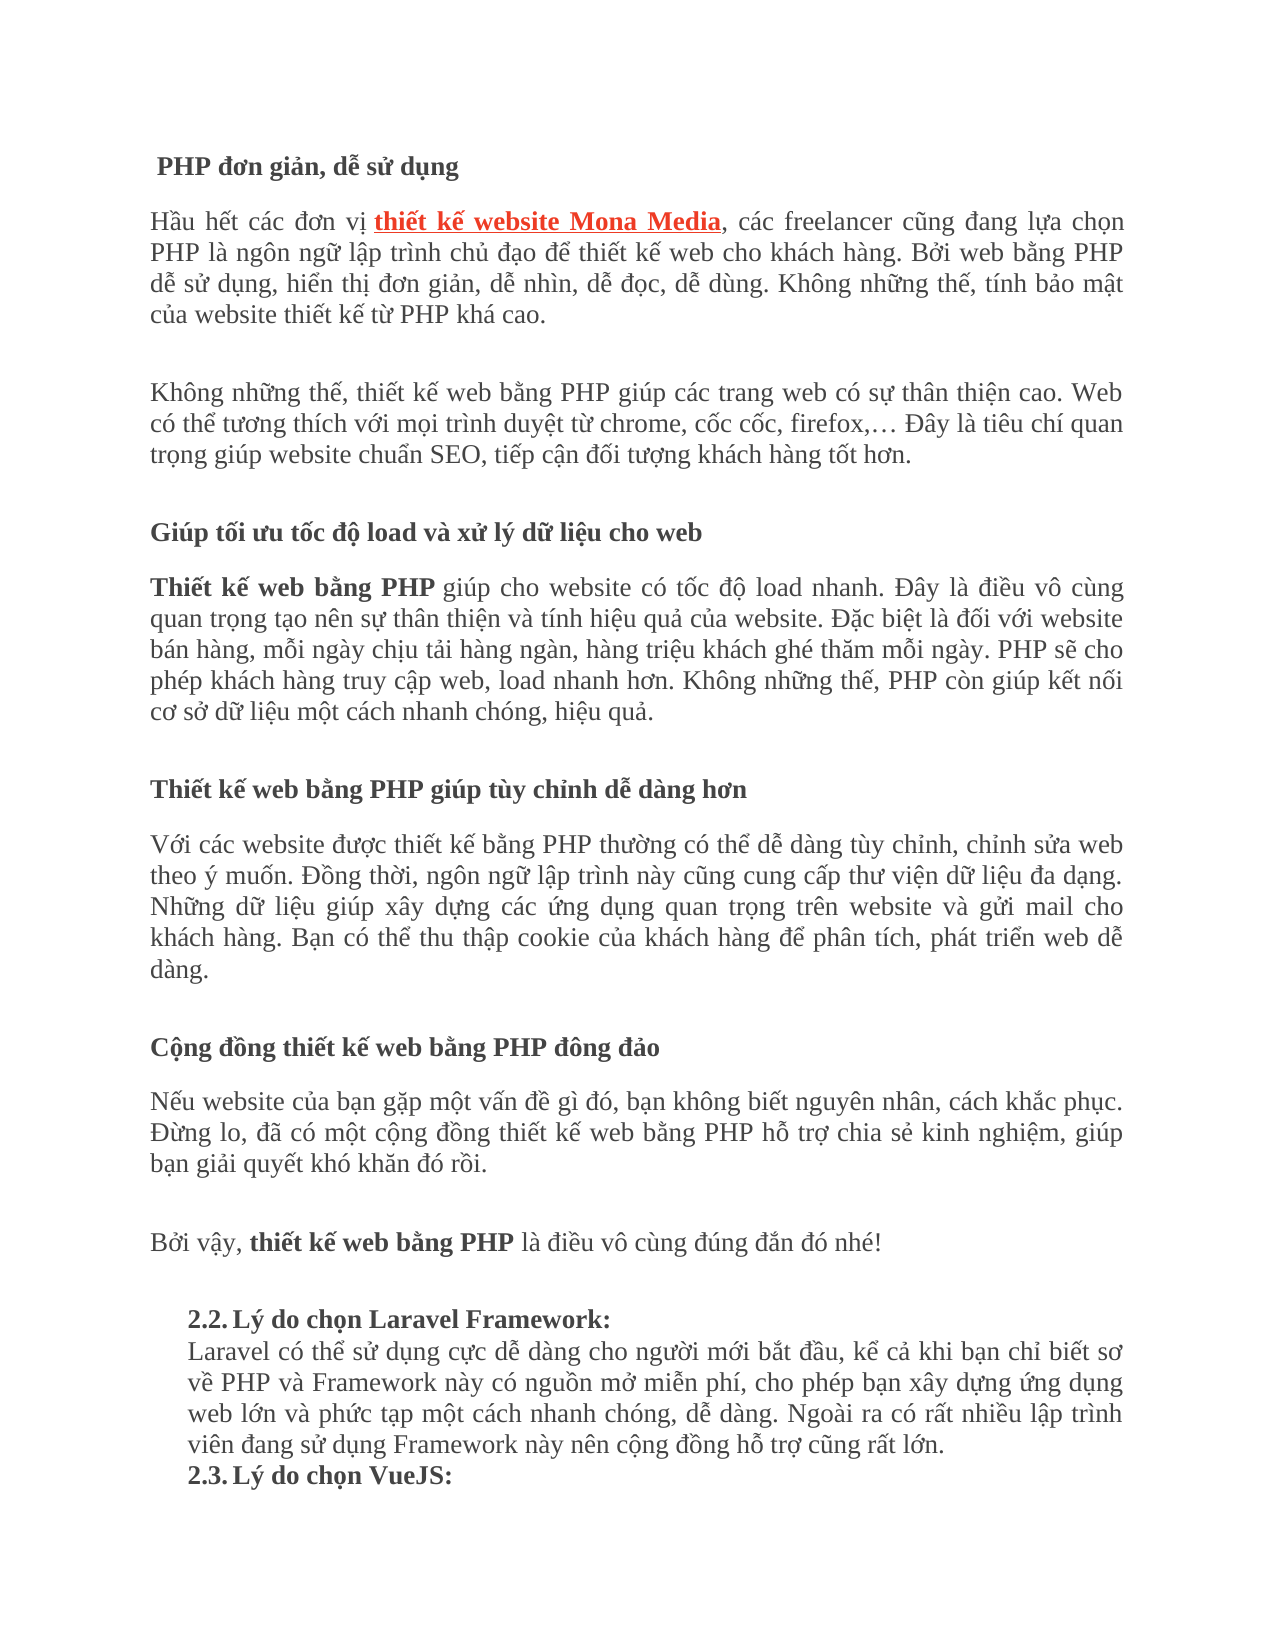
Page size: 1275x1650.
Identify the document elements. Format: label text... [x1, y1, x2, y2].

list Lý do chọn Laravel Framework: [187, 1304, 1125, 1335]
text Thiết kế web bằng PHP giúp tùy chỉnh dễ dàng hơn [150, 773, 1125, 805]
text Giúp tối ưu tốc độ load và xử lý dữ liệu cho web [150, 516, 1125, 547]
text Bởi vậy, thiết kế web bằng PHP là điều vô cùng đúng đắn đó nhé! [150, 1226, 1125, 1257]
text PHP đơn giản, dễ sử dụng [150, 150, 1125, 181]
text Cộng đồng thiết kế web bằng PHP đông đảo [150, 1031, 1125, 1062]
text Nếu website của bạn gặp một vấn đề gì đó, bạn không biết nguyên nhân, cách khắc phục. Đừng lo, đã có một cộng đồng thiết kế web bằng PHP hỗ trợ chia sẻ kinh nghiệm, giúp bạn giải quyết khó khăn đó rồi. [150, 1085, 1125, 1179]
text Thiết kế web bằng PHP giúp cho website có tốc độ load nhanh. Đây là điều vô cùng quan trọng tạo nên sự thân thiện và tính hiệu quả của website. Đặc biệt là đối với website bán hàng, mỗi ngày chịu tải hàng ngàn, hàng triệu khách ghé thăm mỗi ngày. PHP sẽ cho phép khách hàng truy cập web, load nhanh hơn. Không những thế, PHP còn giúp kết nối cơ sở dữ liệu một cách nhanh chóng, hiệu quả. [150, 571, 1125, 727]
list Lý do chọn VueJS: [187, 1459, 1125, 1491]
list Laravel có thể sử dụng cực dễ dàng cho người mới bắt đầu, kể cả khi bạn chỉ biết sơ về PHP và Framework này có nguồn mở miễn phí, cho phép bạn xây dựng ứng dụng web lớn và phức tạp một cách nhanh chóng, dễ dàng. Ngoài ra có rất nhiều lập trình viên đang sử dụng Framework này nên cộng đồng hỗ trợ cũng rất lớn. [187, 1335, 1125, 1459]
text Hầu hết các đơn vị thiết kế website Mona Media, các freelancer cũng đang lựa chọn PHP là ngôn ngữ lập trình chủ đạo để thiết kế web cho khách hàng. Bởi web bằng PHP dễ sử dụng, hiển thị đơn giản, dễ nhìn, dễ đọc, dễ dùng. Không những thế, tính bảo mật của website thiết kế từ PHP khá cao. [150, 204, 1125, 329]
text Không những thế, thiết kế web bằng PHP giúp các trang web có sự thân thiện cao. Web có thể tương thích với mọi trình duyệt từ chrome, cốc cốc, firefox,… Đây là tiêu chí quan trọng giúp website chuẩn SEO, tiếp cận đối tượng khách hàng tốt hơn. [150, 376, 1125, 469]
text Với các website được thiết kế bằng PHP thường có thể dễ dàng tùy chỉnh, chỉnh sửa web theo ý muốn. Đồng thời, ngôn ngữ lập trình này cũng cung cấp thư viện dữ liệu đa dạng. Những dữ liệu giúp xây dựng các ứng dụng quan trọng trên website và gửi mail cho khách hàng. Bạn có thể thu thập cookie của khách hàng để phân tích, phát triển web dễ dàng. [150, 828, 1125, 984]
